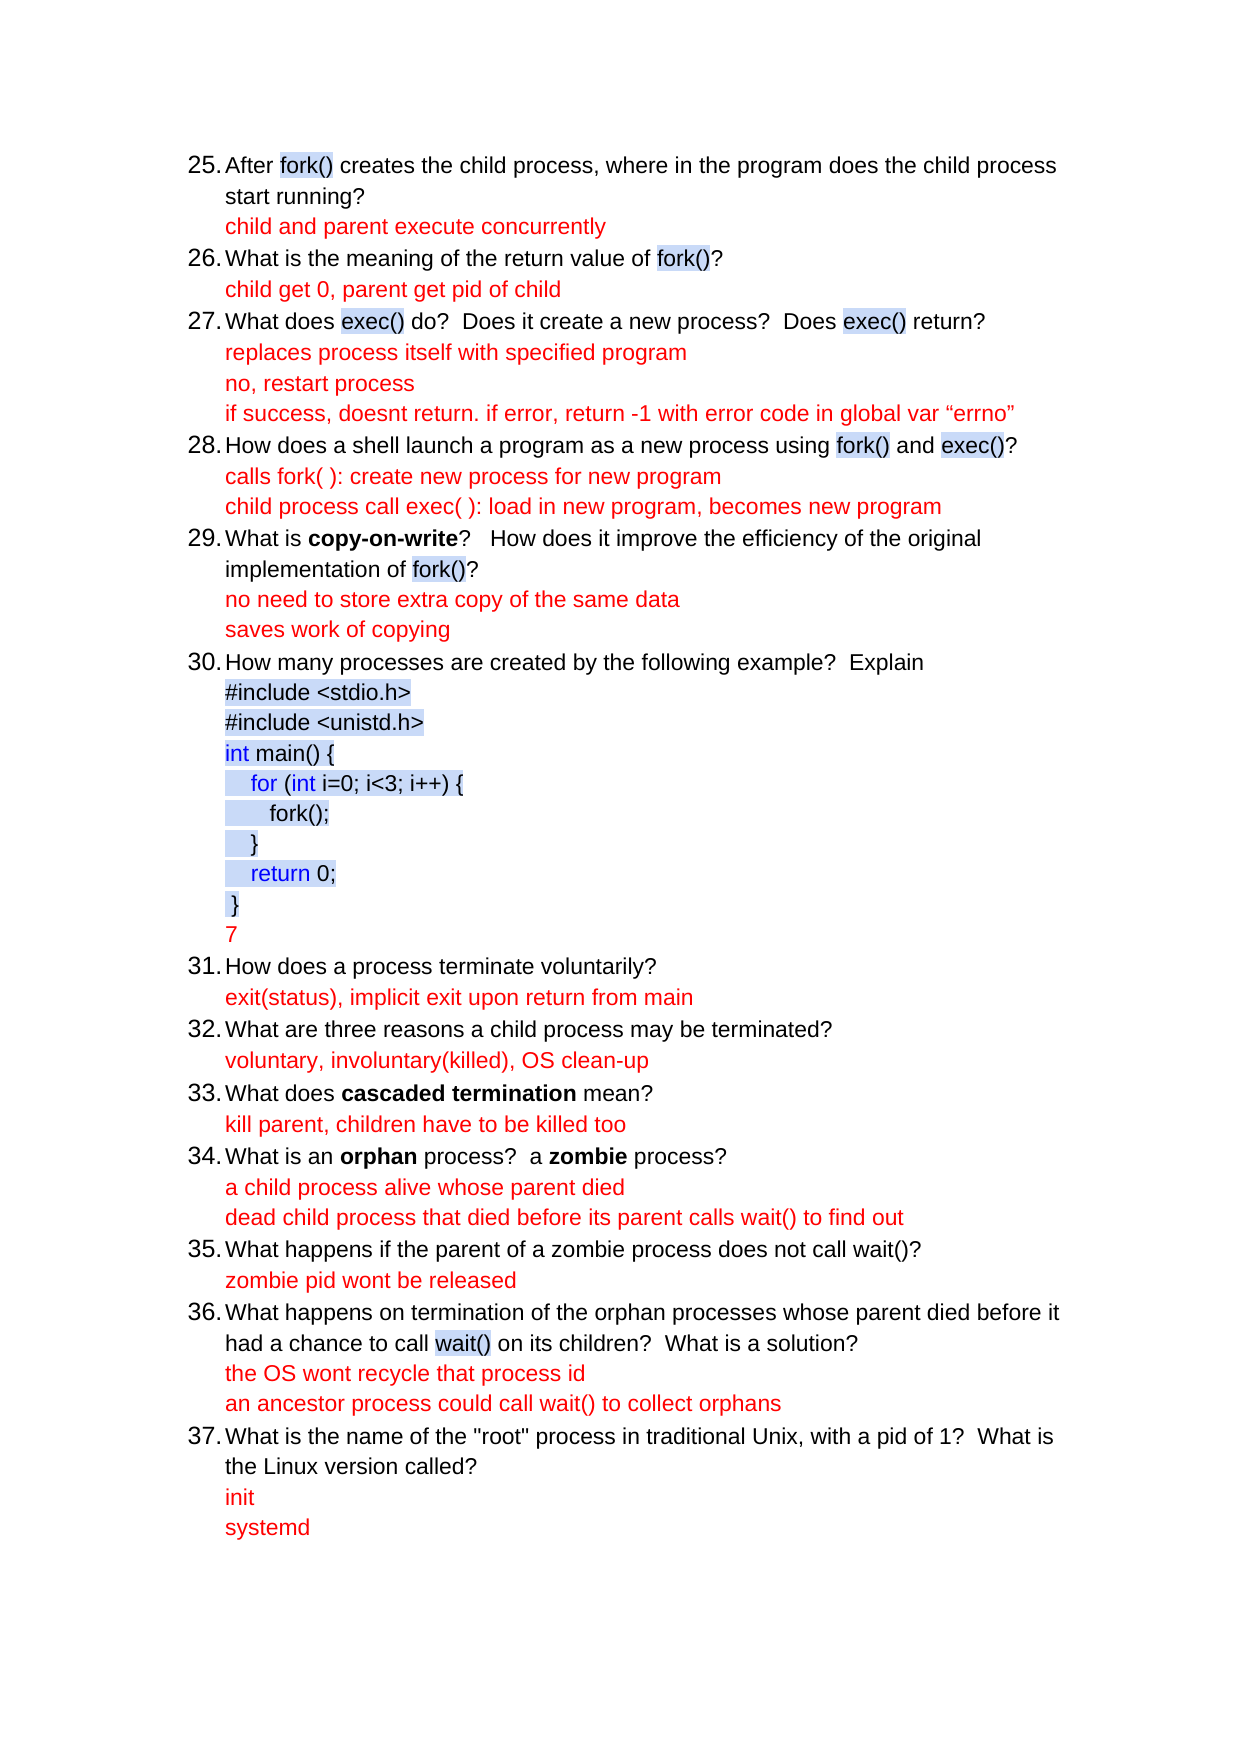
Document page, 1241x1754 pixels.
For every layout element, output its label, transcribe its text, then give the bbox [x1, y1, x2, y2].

list What happens if the parent of a zombie process does not call wait()? [187, 1234, 1090, 1263]
text zombie pid wont be released [225, 1267, 1090, 1293]
text no need to store extra copy of the same data [225, 586, 1090, 612]
list How does a shell launch a program as a new process using fork() and exec()? [187, 430, 1090, 459]
list What is the meaning of the return value of fork()? [187, 243, 1090, 272]
list What does exec() do? Does it create a new process? Does exec() return? [187, 306, 1090, 335]
text saves work of copying [225, 616, 1090, 643]
list After fork() creates the child process, where in the program does the child process start running? [187, 150, 1090, 209]
list How many processes are created by the following example? Explain #include <stdio.h> #include <unistd.h> int main() { for (int i=0; i<3; i++) { fork(); } return 0; } [187, 647, 1090, 917]
text the OS wont recycle that process id [225, 1360, 1090, 1387]
text systemd [225, 1514, 1090, 1540]
list What does cascaded termination mean? [187, 1077, 1090, 1106]
list What happens on termination of the orphan processes whose parent died before it had a chance to call wait() on its children? What is a solution? [187, 1297, 1090, 1356]
text an ancestor process could call wait() to collect orphans [225, 1390, 1090, 1417]
text child and parent execute concurrently [225, 213, 1090, 239]
text no, restart process [225, 369, 1090, 396]
text child get 0, parent get pid of child [225, 276, 1090, 302]
text a child process alive whose parent died [225, 1174, 1090, 1200]
text voluntary, involuntary(killed), OS clean-up [225, 1047, 1090, 1074]
list What is an orphan process? a zombie process? [187, 1141, 1090, 1169]
text replaces process itself with specified program [225, 339, 1090, 366]
text calls fork( ): create new process for new program [225, 463, 1090, 489]
list What is the name of the "root" process in traditional Unix, with a pid of 1? What is the Linux version called? [187, 1421, 1090, 1479]
text if success, doesnt return. if error, return -1 with error code in global var “errno” [225, 400, 1090, 426]
text child process call exec( ): load in new program, becomes new program [225, 493, 1090, 519]
text kill parent, children have to be killed too [225, 1111, 1090, 1137]
text dead child process that died before its parent calls wait() to find out [225, 1204, 1090, 1230]
text init [225, 1483, 1090, 1510]
text 7 [225, 921, 1090, 947]
text exit(status), implicit exit upon return from main [225, 984, 1090, 1010]
list What is copy-on-write? How does it improve the efficiency of the original implementation of fork()? [187, 523, 1090, 582]
list What are three reasons a child process may be terminated? [187, 1014, 1090, 1043]
list How does a process terminate voluntarily? [187, 951, 1090, 980]
